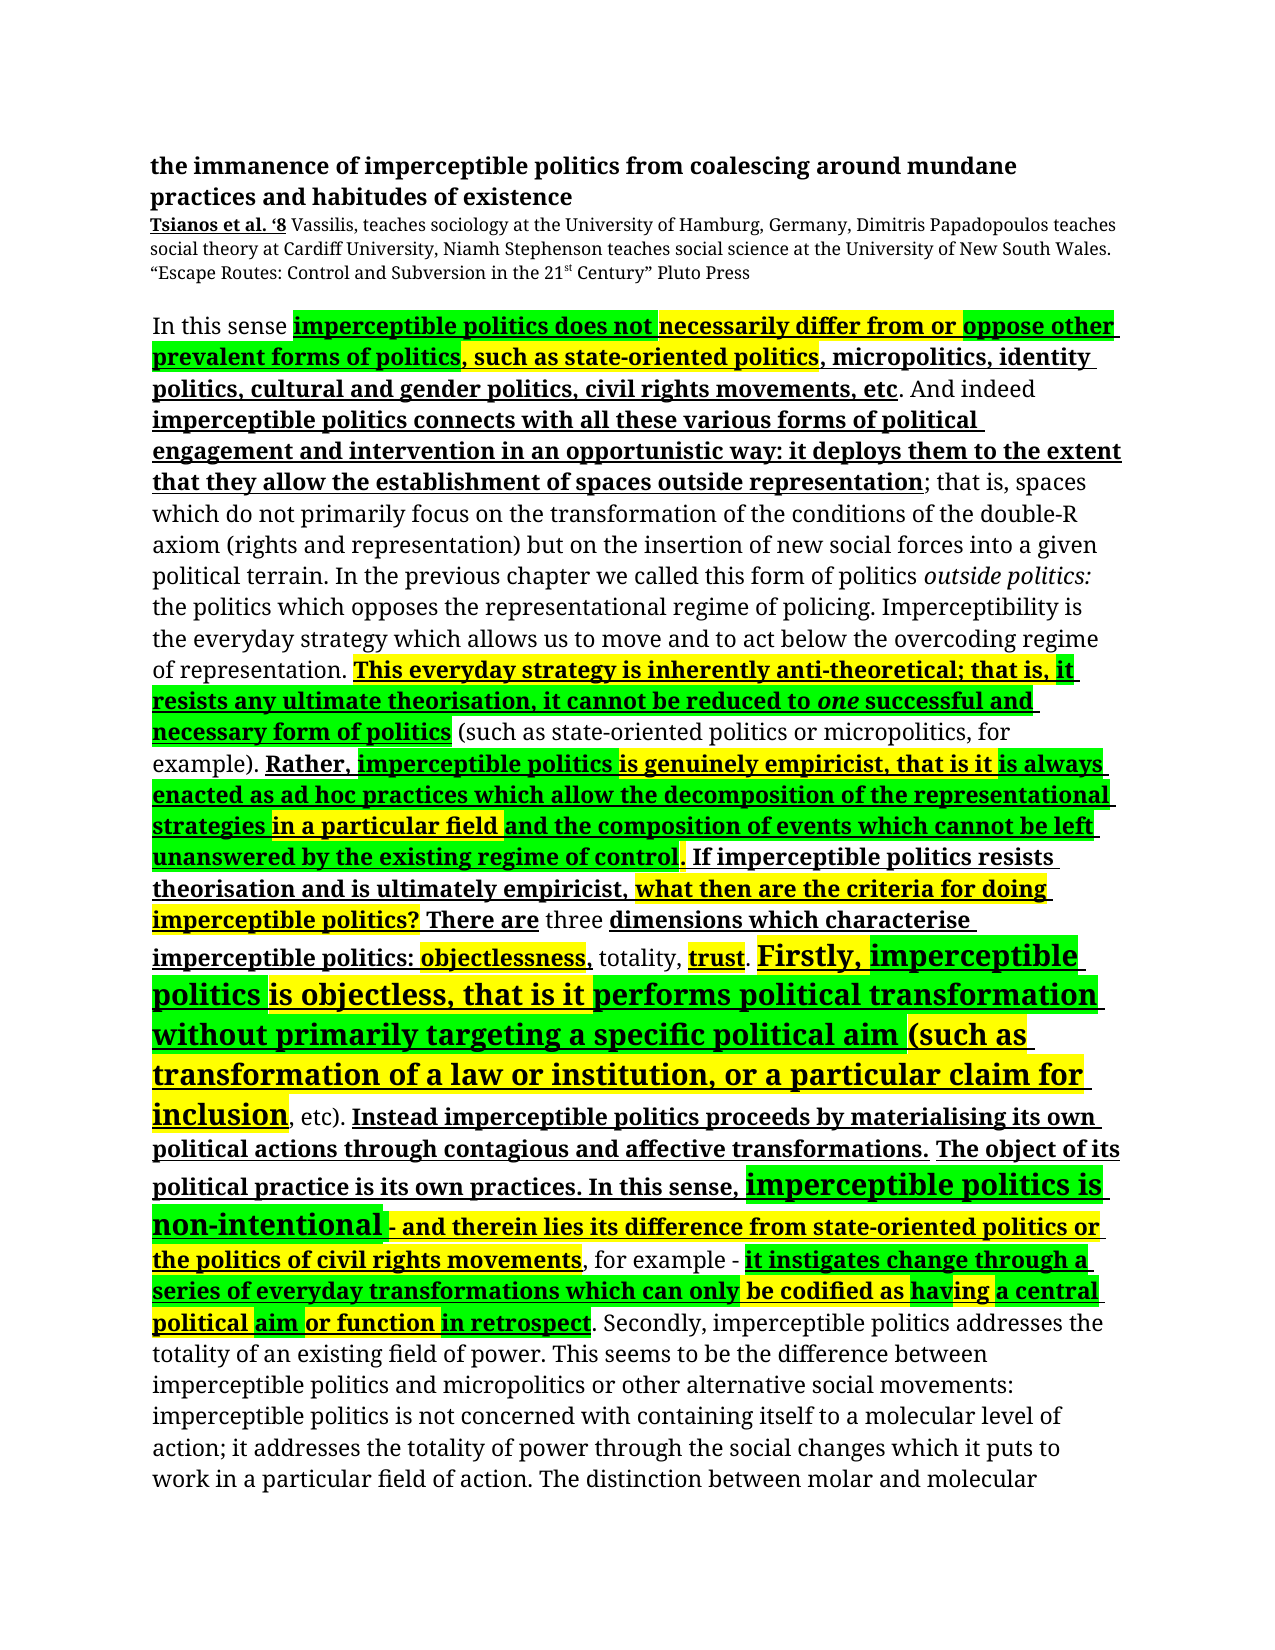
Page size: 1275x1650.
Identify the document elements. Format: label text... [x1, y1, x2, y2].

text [152, 310, 1123, 1494]
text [150, 150, 1125, 212]
text Tsianos et al. ‘8 Vassilis, teaches sociology at the University of Hamburg, Germany, Dimitris Papadopoulos teaches social theory at Cardiff University, Niamh Stephenson teaches social science at the University of New South Wales. “Escape Routes: Control and Subversion in the 21st Century” Pluto Press [150, 212, 1125, 285]
